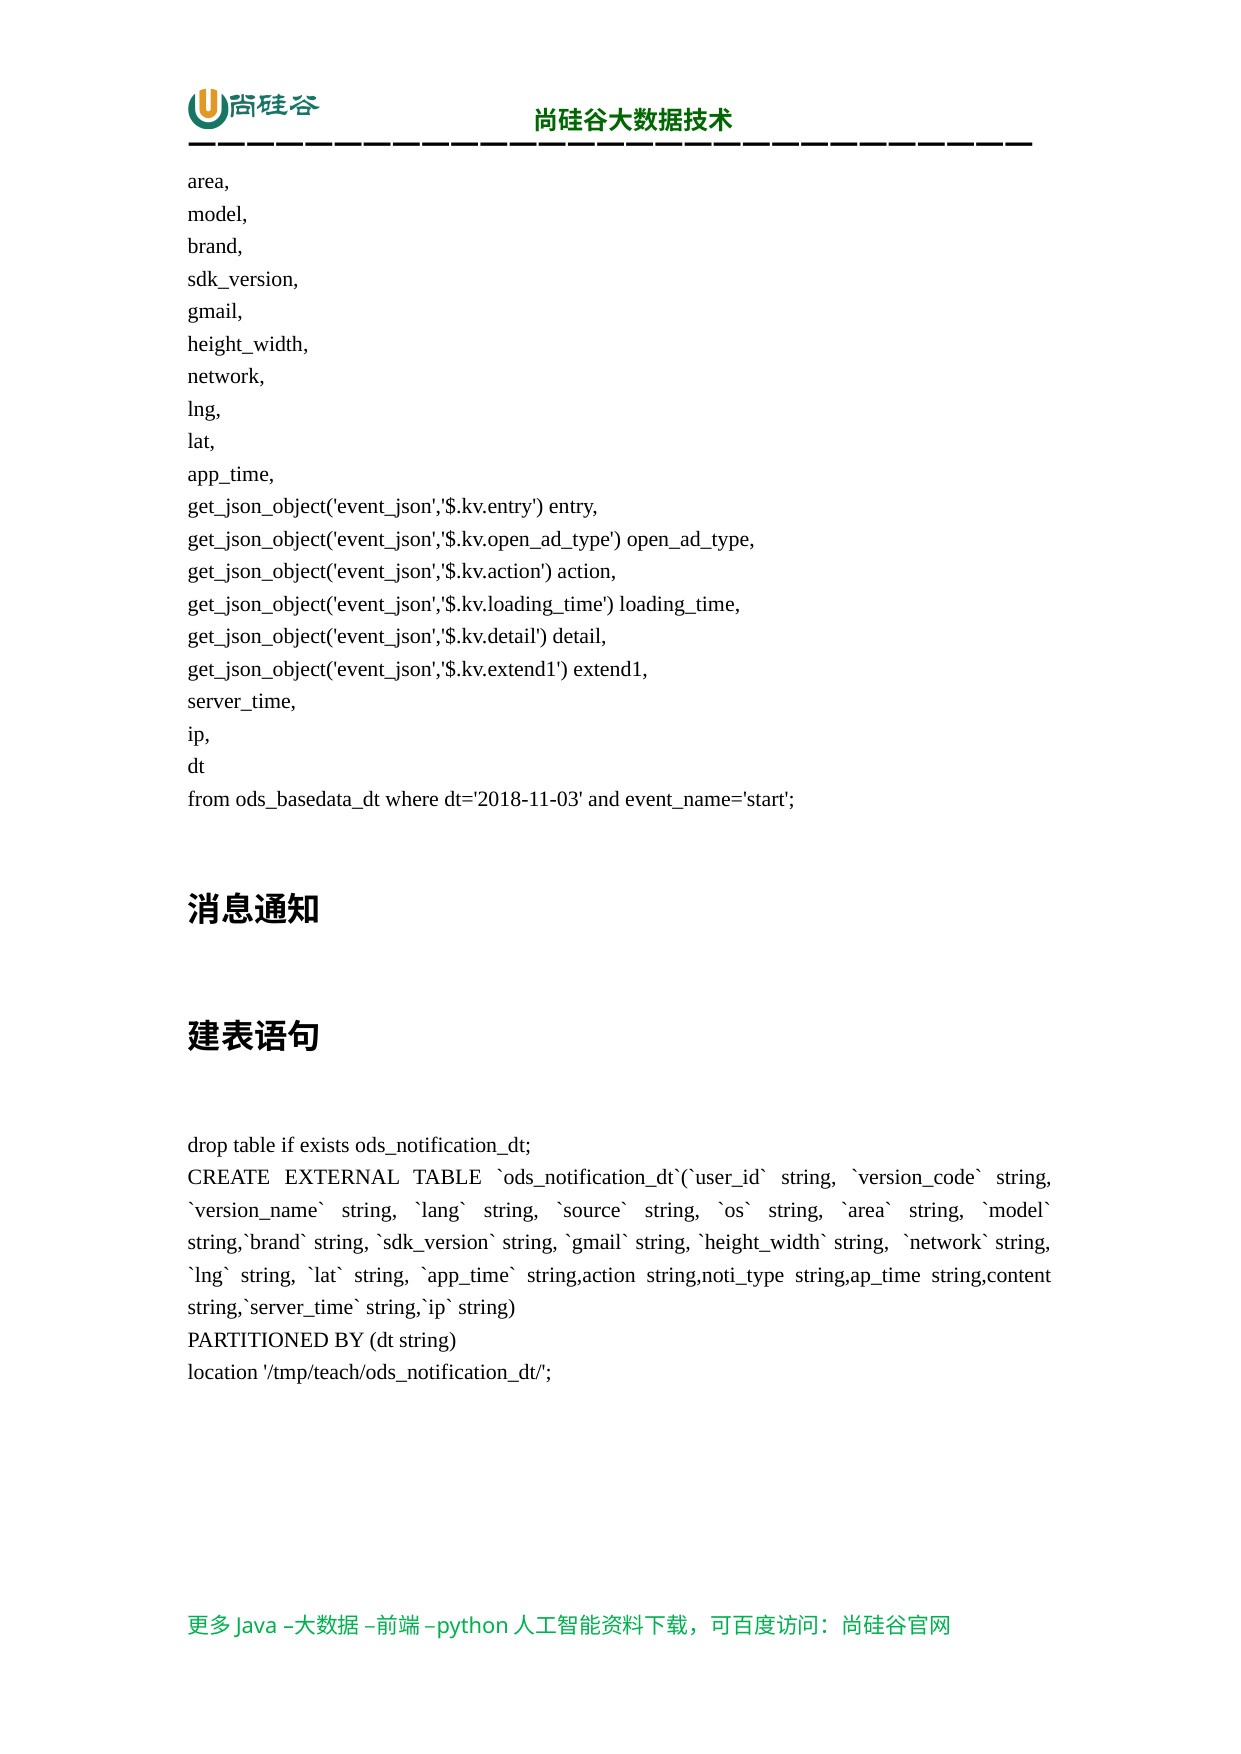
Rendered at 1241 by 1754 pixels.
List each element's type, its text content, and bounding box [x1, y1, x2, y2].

text get_json_object('event_json','$.kv.open_ad_type') open_ad_type, [187, 522, 1053, 555]
text area, [187, 165, 1053, 197]
text lng, [187, 392, 1053, 425]
text network, [187, 360, 1053, 392]
text brand, [187, 230, 1053, 262]
text server_time, [187, 685, 1053, 717]
text sdk_version, [187, 262, 1053, 295]
text drop table if exists ods_notification_dt; [187, 1128, 1053, 1161]
text app_time, [187, 457, 1053, 490]
subtitle 建表语句 [187, 1001, 1053, 1066]
text lat, [187, 425, 1053, 457]
text get_json_object('event_json','$.kv.detail') detail, [187, 620, 1053, 652]
text gmail, [187, 295, 1053, 327]
text dt [187, 750, 1053, 782]
subtitle 消息通知 [187, 874, 1053, 939]
text get_json_object('event_json','$.kv.action') action, [187, 555, 1053, 587]
text model, [187, 197, 1053, 230]
text ip, [187, 717, 1053, 750]
text from ods_basedata_dt where dt='2018-11-03' and event_name='start'; [187, 782, 1053, 815]
text get_json_object('event_json','$.kv.entry') entry, [187, 490, 1053, 522]
text get_json_object('event_json','$.kv.extend1') extend1, [187, 652, 1053, 685]
text location '/tmp/teach/ods_notification_dt/'; [187, 1356, 1053, 1388]
text PARTITIONED BY (dt string) [187, 1323, 1053, 1356]
text height_width, [187, 327, 1053, 360]
text get_json_object('event_json','$.kv.loading_time') loading_time, [187, 587, 1053, 620]
picture [187, 88, 321, 130]
